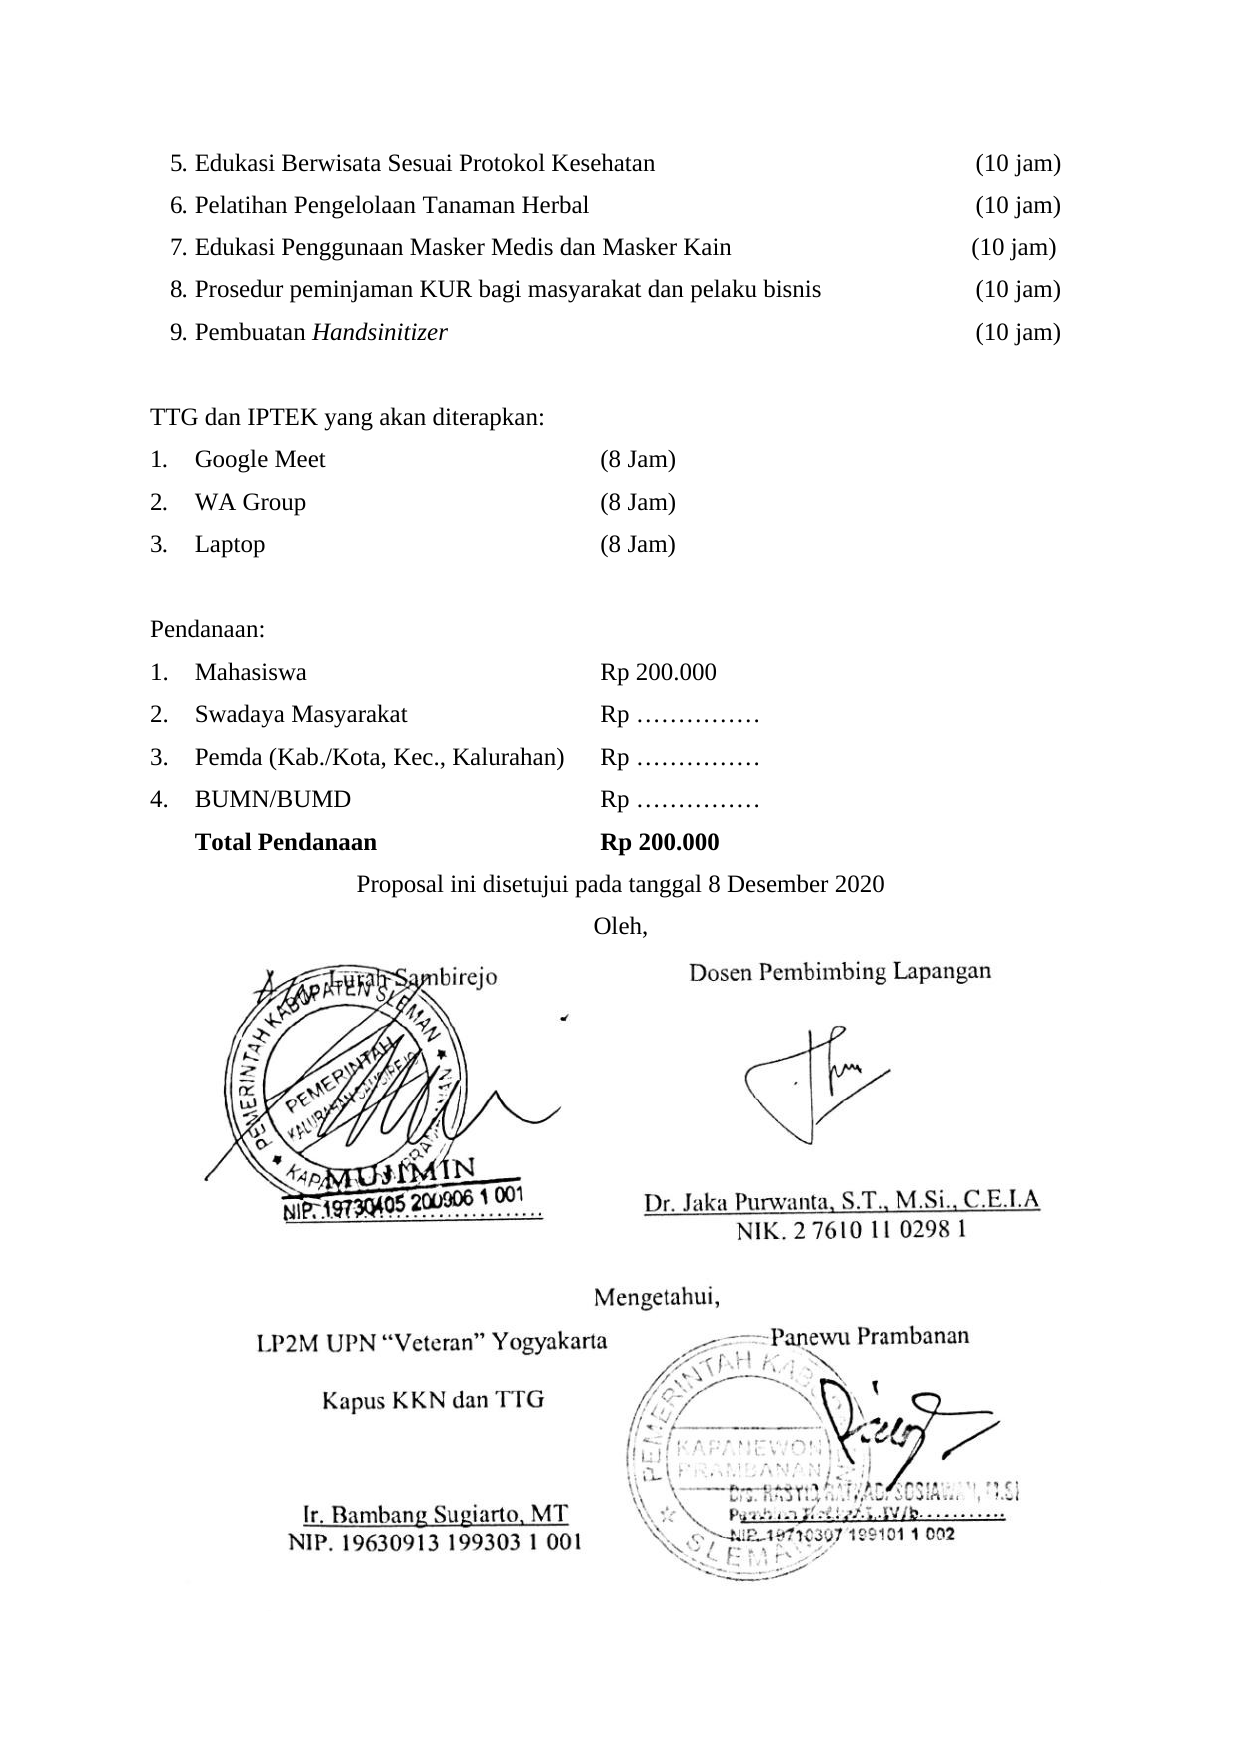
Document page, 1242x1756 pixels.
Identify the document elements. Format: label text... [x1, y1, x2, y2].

subtitle Total Pendanaan Rp 200.000 [194, 827, 1104, 856]
list Edukasi Penggunaan Masker Medis dan Masker Kain (10 jam) [170, 232, 1104, 261]
text Pendanaan: [150, 614, 1104, 643]
picture [160, 954, 1101, 1611]
list Pemda (Kab./Kota, Kec., Kalurahan) Rp …………… [150, 742, 1104, 770]
list Prosedur peminjaman KUR bagi masyarakat dan pelaku bisnis (10 jam) [170, 274, 1104, 303]
table_header [637, 1317, 986, 1545]
list Google Meet (8 Jam) [150, 444, 1104, 473]
list BUMN/BUMD Rp …………… [150, 784, 1104, 813]
list Pelatihan Pengelolaan Tanaman Herbal (10 jam) [170, 190, 1104, 218]
list Swadaya Masyarakat Rp …………… [150, 699, 1104, 728]
table_header [560, 955, 1027, 1238]
table_header [233, 955, 560, 1238]
list Edukasi Berwisata Sesuai Protokol Kesehatan (10 jam) [170, 148, 1104, 176]
list Laptop (8 Jam) [150, 529, 1104, 558]
table_header [201, 1317, 637, 1545]
text TTG dan IPTEK yang akan diterapkan: [150, 402, 1104, 431]
list Pembuatan Handsinitizer (10 jam) [170, 317, 1104, 346]
list Mahasiswa Rp 200.000 [150, 657, 1104, 685]
list WA Group (8 Jam) [150, 487, 1104, 516]
text Proposal ini disetujui pada tanggal 8 Desember 2020 Oleh, [356, 869, 887, 940]
